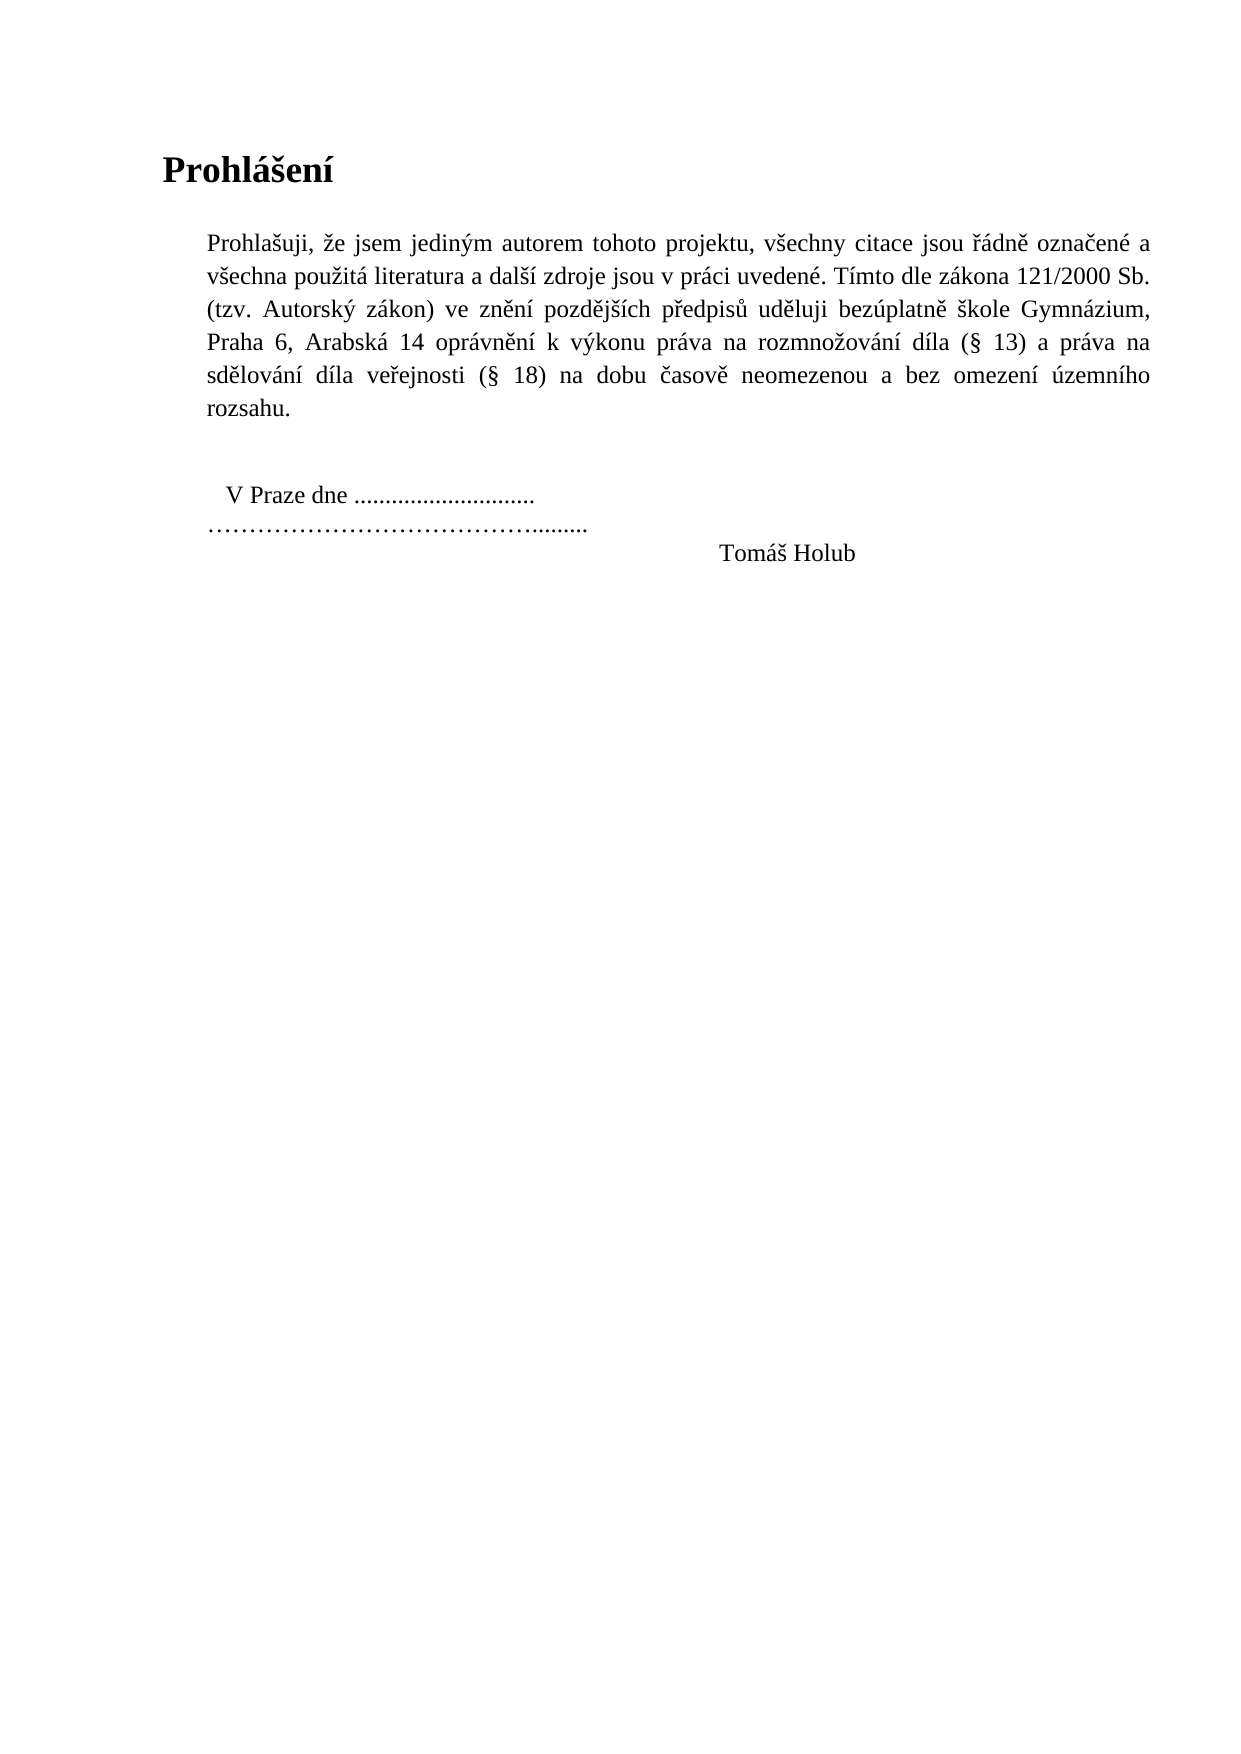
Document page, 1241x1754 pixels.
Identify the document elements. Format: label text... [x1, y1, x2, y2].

text V Praze dne ............................. …………………………………......... [148, 480, 1093, 538]
text Prohlášení [162, 148, 1152, 191]
text Prohlašuji, že jsem jediným autorem tohoto projektu, všechny citace jsou řádně označené a všechna použitá literatura a další zdroje jsou v práci uvedené. Tímto dle zákona 121/2000 Sb. (tzv. Autorský zákon) ve znění pozdějších předpisů uděluji bezúplatně škole Gymnázium, Praha 6, Arabská 14 oprávnění k výkonu práva na rozmnožování díla (§ 13) a práva na sdělování díla veřejnosti (§ 18) na dobu časově neomezenou a bez omezení územního rozsahu. [207, 389, 1152, 422]
text Tomáš Holub [148, 538, 1093, 566]
